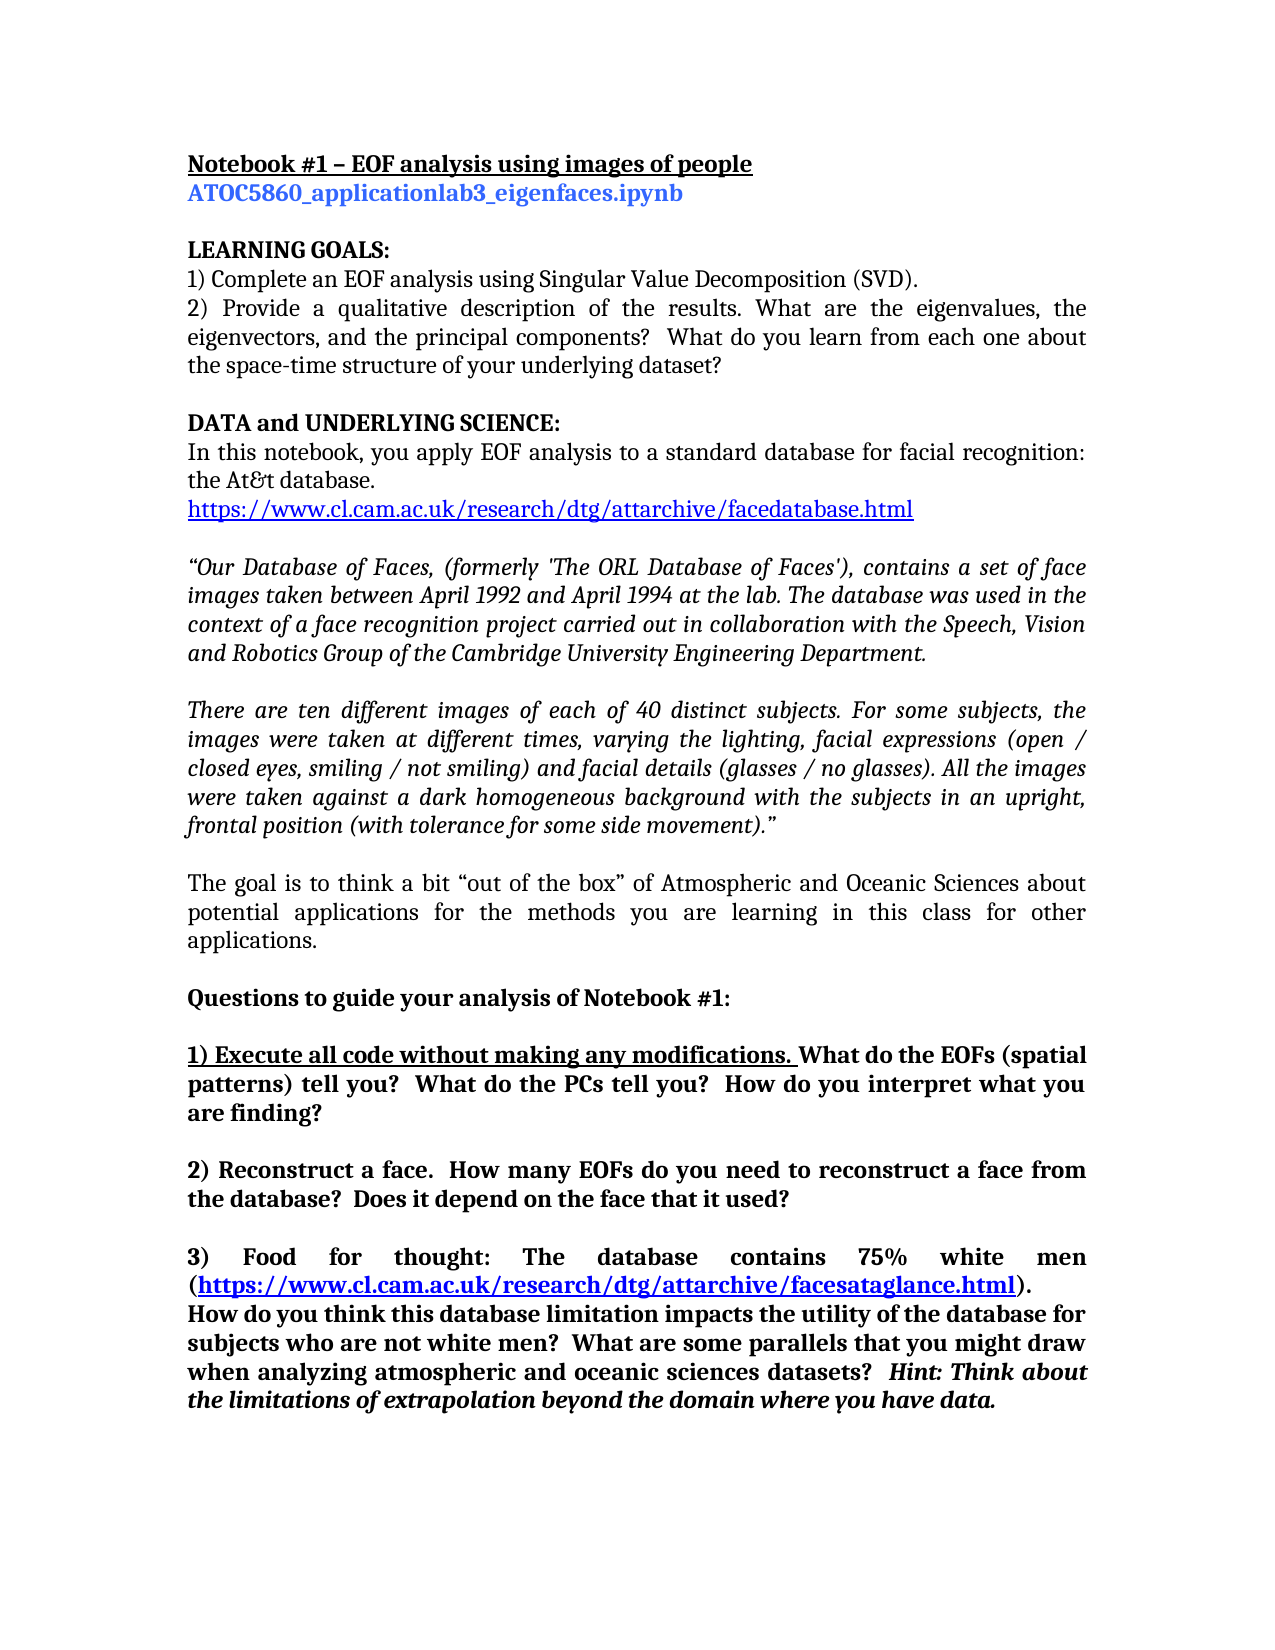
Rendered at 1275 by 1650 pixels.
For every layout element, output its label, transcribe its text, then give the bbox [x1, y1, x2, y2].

text ATOC5860_applicationlab3_eigenfaces.ipynb [187, 179, 1087, 207]
text “Our Database of Faces, (formerly 'The ORL Database of Faces'), contains a set of face images taken between April 1992 and April 1994 at the lab. The database was used in the context of a face recognition project carried out in collaboration with the Speech, Vision and Robotics Group of the Cambridge University Engineering Department. [187, 552, 1087, 667]
text LEARNING GOALS: [187, 236, 1087, 265]
text In this notebook, you apply EOF analysis to a standard database for facial recognition: the At&t database. [187, 437, 1087, 495]
text https://www.cl.cam.ac.uk/research/dtg/attarchive/facedatabase.html [187, 495, 1087, 524]
text There are ten different images of each of 40 distinct subjects. For some subjects, the images were taken at different times, varying the lighting, facial expressions (open / closed eyes, smiling / not smiling) and facial details (glasses / no glasses). All the images were taken against a dark homogeneous background with the subjects in an upright, frontal position (with tolerance for some side movement).” [187, 696, 1087, 840]
text DATA and UNDERLYING SCIENCE: [187, 409, 1087, 437]
text 1) Execute all code without making any modifications. What do the EOFs (spatial patterns) tell you? What do the PCs tell you? How do you interpret what you are finding? [187, 1041, 1087, 1127]
text 1) Complete an EOF analysis using Singular Value Decomposition (SVD). [187, 265, 1087, 294]
text Questions to guide your analysis of Notebook #1: [187, 984, 1087, 1012]
text The goal is to think a bit “out of the box” of Atmospheric and Oceanic Sciences about potential applications for the methods you are learning in this class for other applications. [187, 869, 1087, 955]
text 2) Provide a qualitative description of the results. What are the eigenvalues, the eigenvectors, and the principal components? What do you learn from each one about the space-time structure of your underlying dataset? [187, 294, 1087, 380]
text Notebook #1 – EOF analysis using images of people [187, 150, 1087, 179]
text 2) Reconstruct a face. How many EOFs do you need to reconstruct a face from the database? Does it depend on the face that it used? [187, 1156, 1087, 1214]
